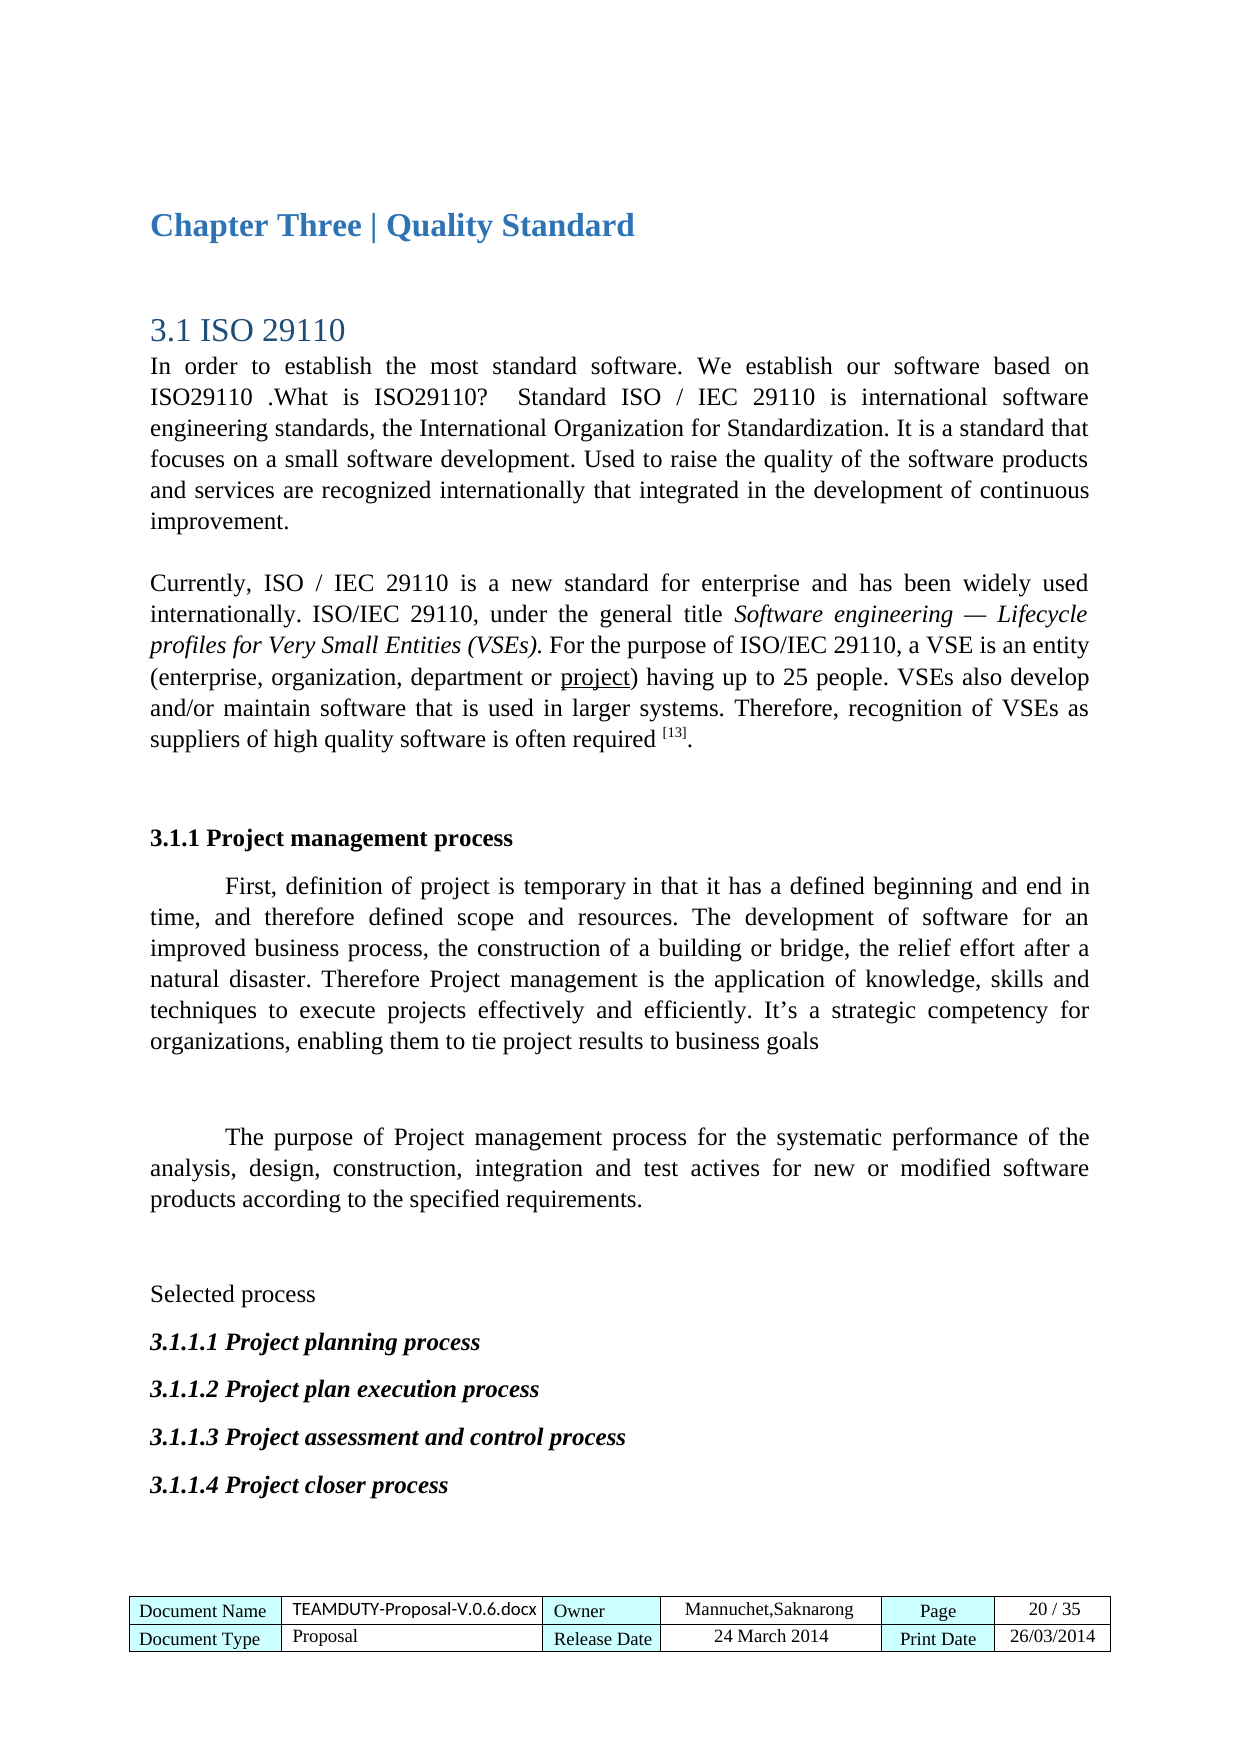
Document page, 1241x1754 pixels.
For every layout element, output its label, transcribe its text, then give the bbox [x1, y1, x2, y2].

text 3.1.1.2 Project plan execution process [150, 1374, 1090, 1403]
text Selected process [150, 1279, 1090, 1308]
text The purpose of Project management process for the systematic performance of the analysis, design, construction, integration and test actives for new or modified software products according to the specified requirements. [150, 1122, 1090, 1212]
subtitle 3.1 ISO 29110 [150, 310, 1090, 348]
text 3.1.1 Project management process [150, 823, 1090, 852]
text Currently, ISO / IEC 29110 is a new standard for enterprise and has been widely used internationally. ISO/IEC 29110, under the general title Software engineering — Lifecycle profiles for Very Small Entities (VSEs). For the purpose of ISO/IEC 29110, a VSE is an entity (enterprise, organization, department or project) having up to 25 people. VSEs also develop and/or maintain software that is used in larger systems. Therefore, recognition of VSEs as suppliers of high quality software is often required [13]. [150, 568, 1090, 752]
text 3.1.1.4 Project closer process [150, 1470, 1090, 1499]
text In order to establish the most standard software. We establish our software based on ISO29110 .What is ISO29110? Standard ISO / IEC 29110 is international software engineering standards, the International Organization for Standardization. It is a standard that focuses on a small software development. Used to raise the quality of the software products and services are recognized internationally that integrated in the development of continuous improvement. [150, 351, 1090, 535]
text 3.1.1.1 Project planning process [150, 1327, 1090, 1356]
subtitle Chapter Three | Quality Standard [150, 205, 1090, 243]
text 3.1.1.3 Project assessment and control process [150, 1422, 1090, 1451]
